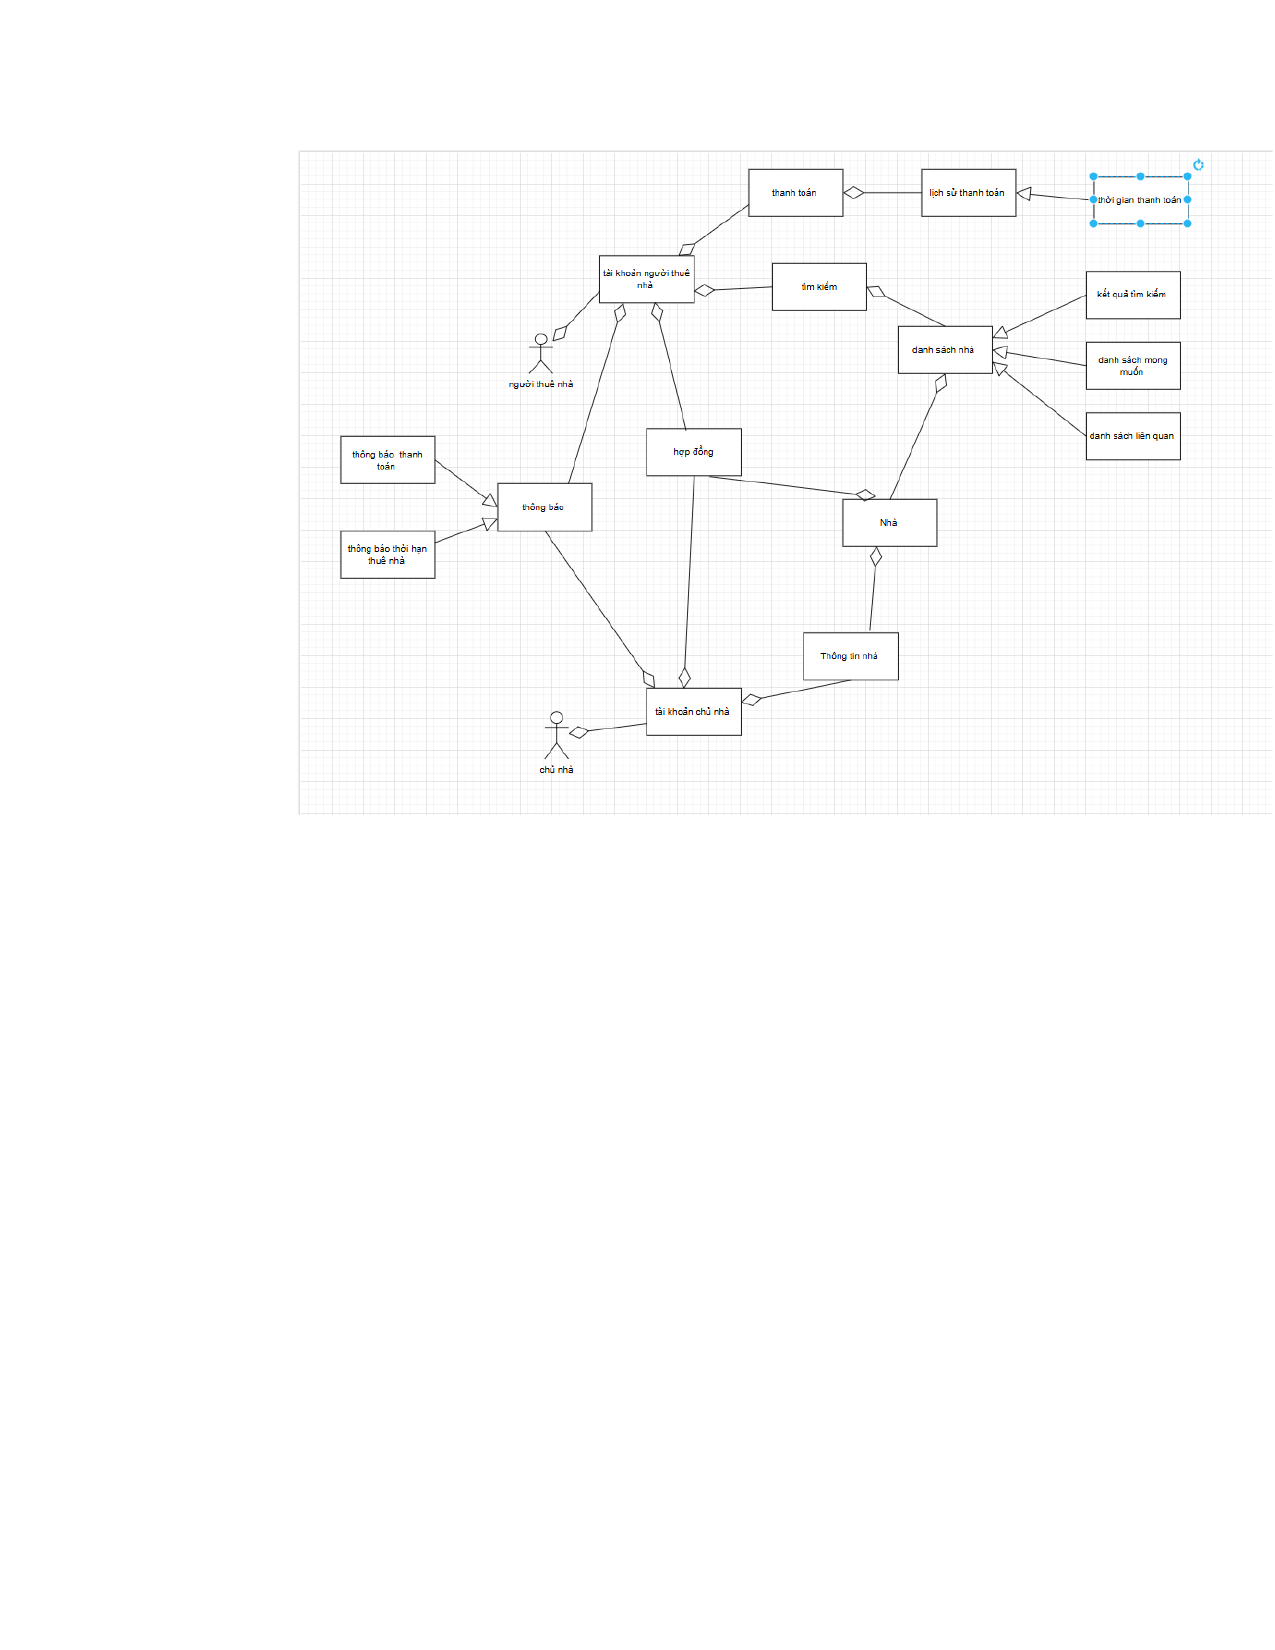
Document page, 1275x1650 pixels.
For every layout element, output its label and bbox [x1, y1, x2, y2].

picture [297, 150, 1273, 815]
